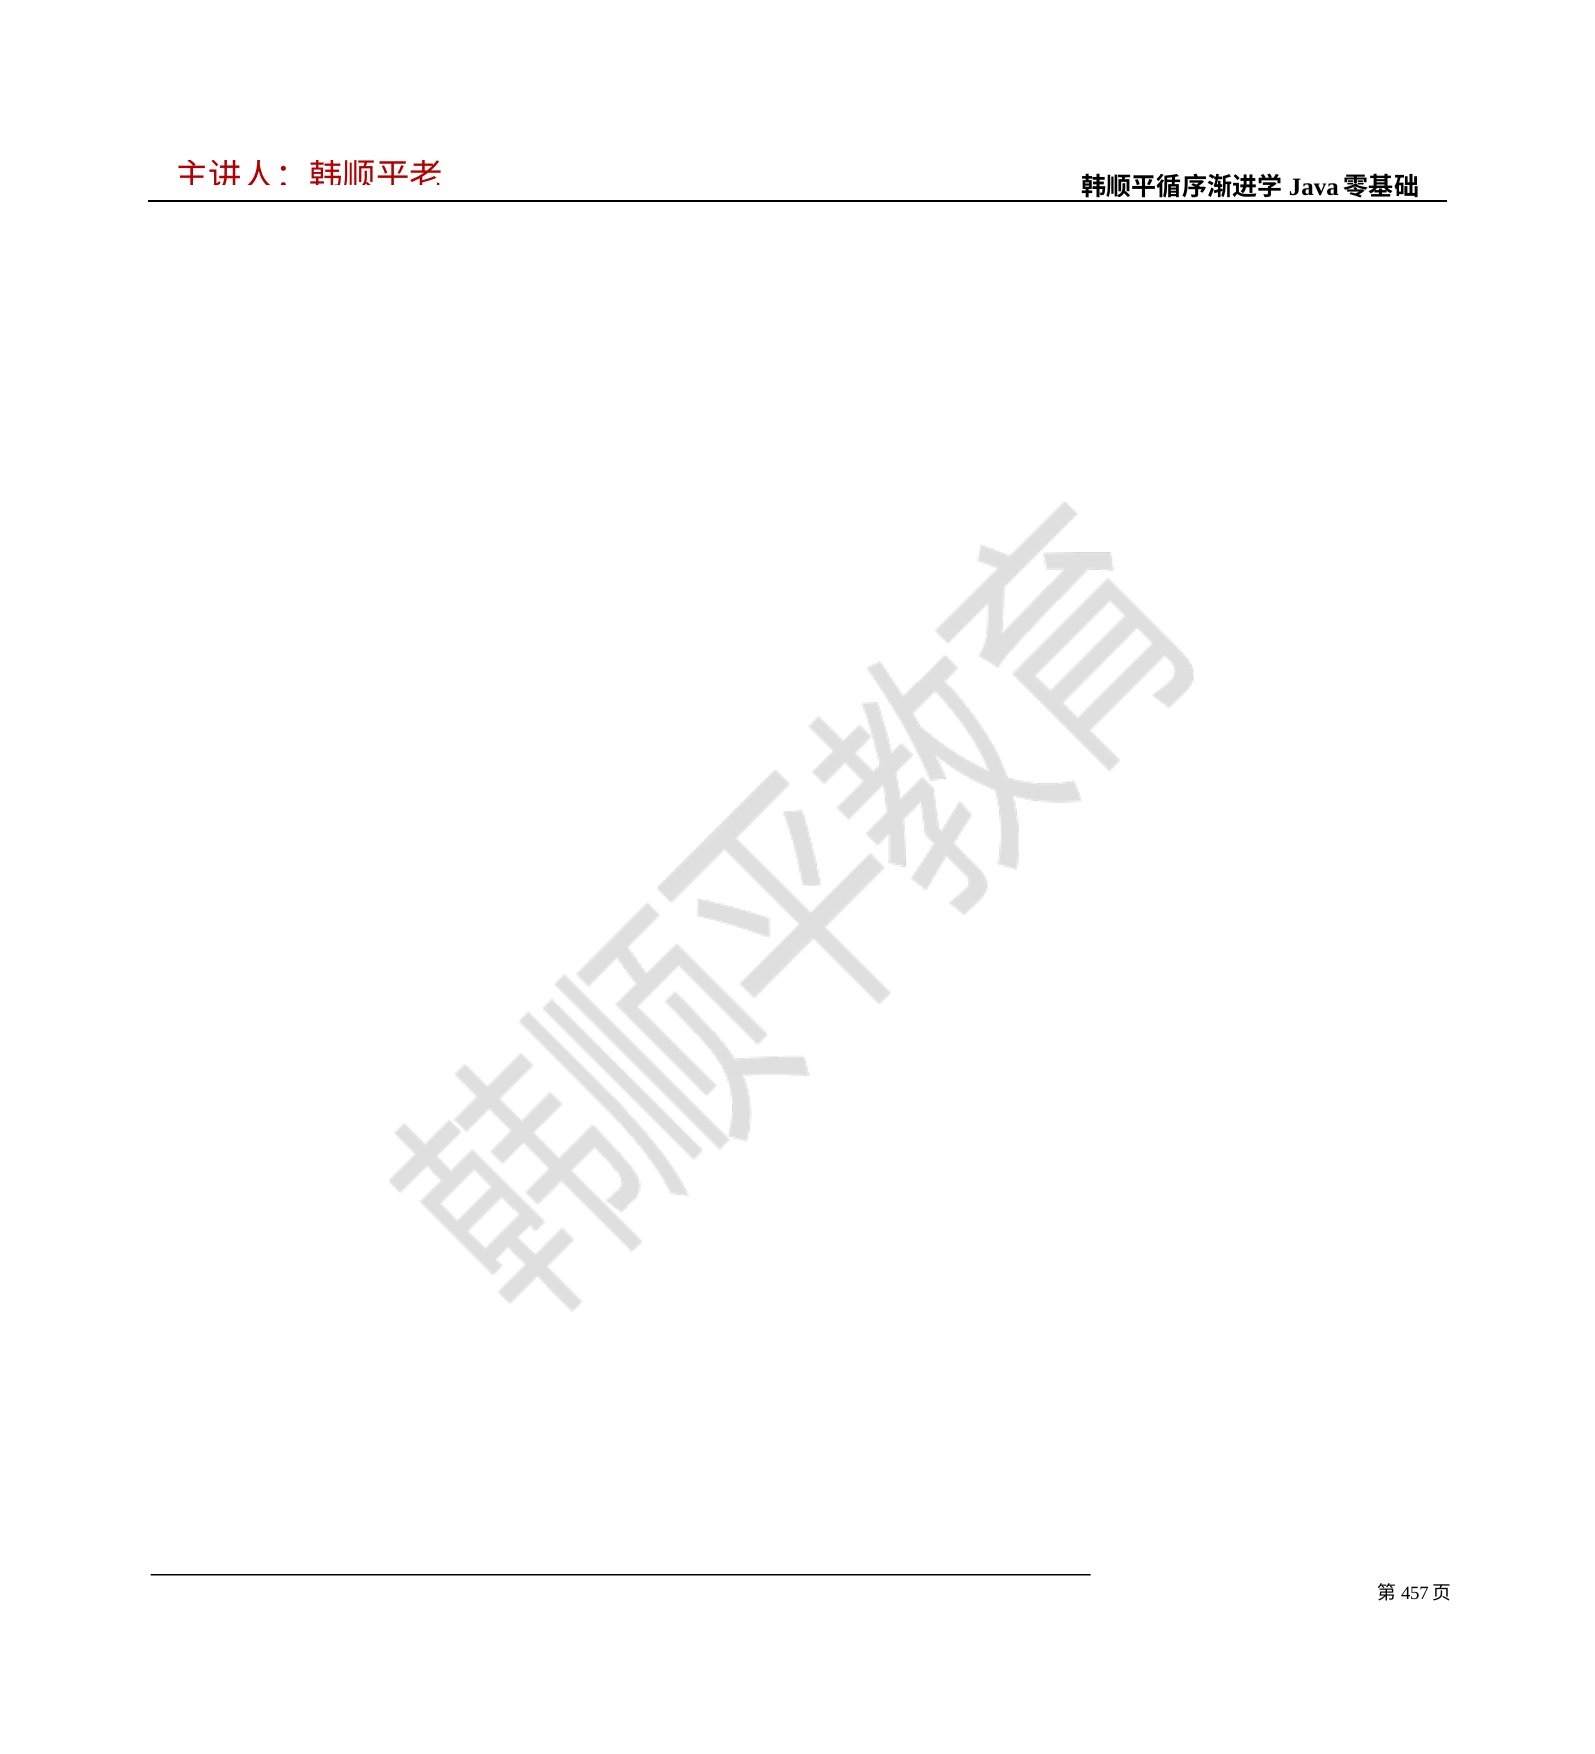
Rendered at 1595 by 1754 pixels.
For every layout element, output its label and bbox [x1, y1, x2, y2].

picture [389, 501, 1195, 1312]
picture [150, 1574, 1091, 1578]
